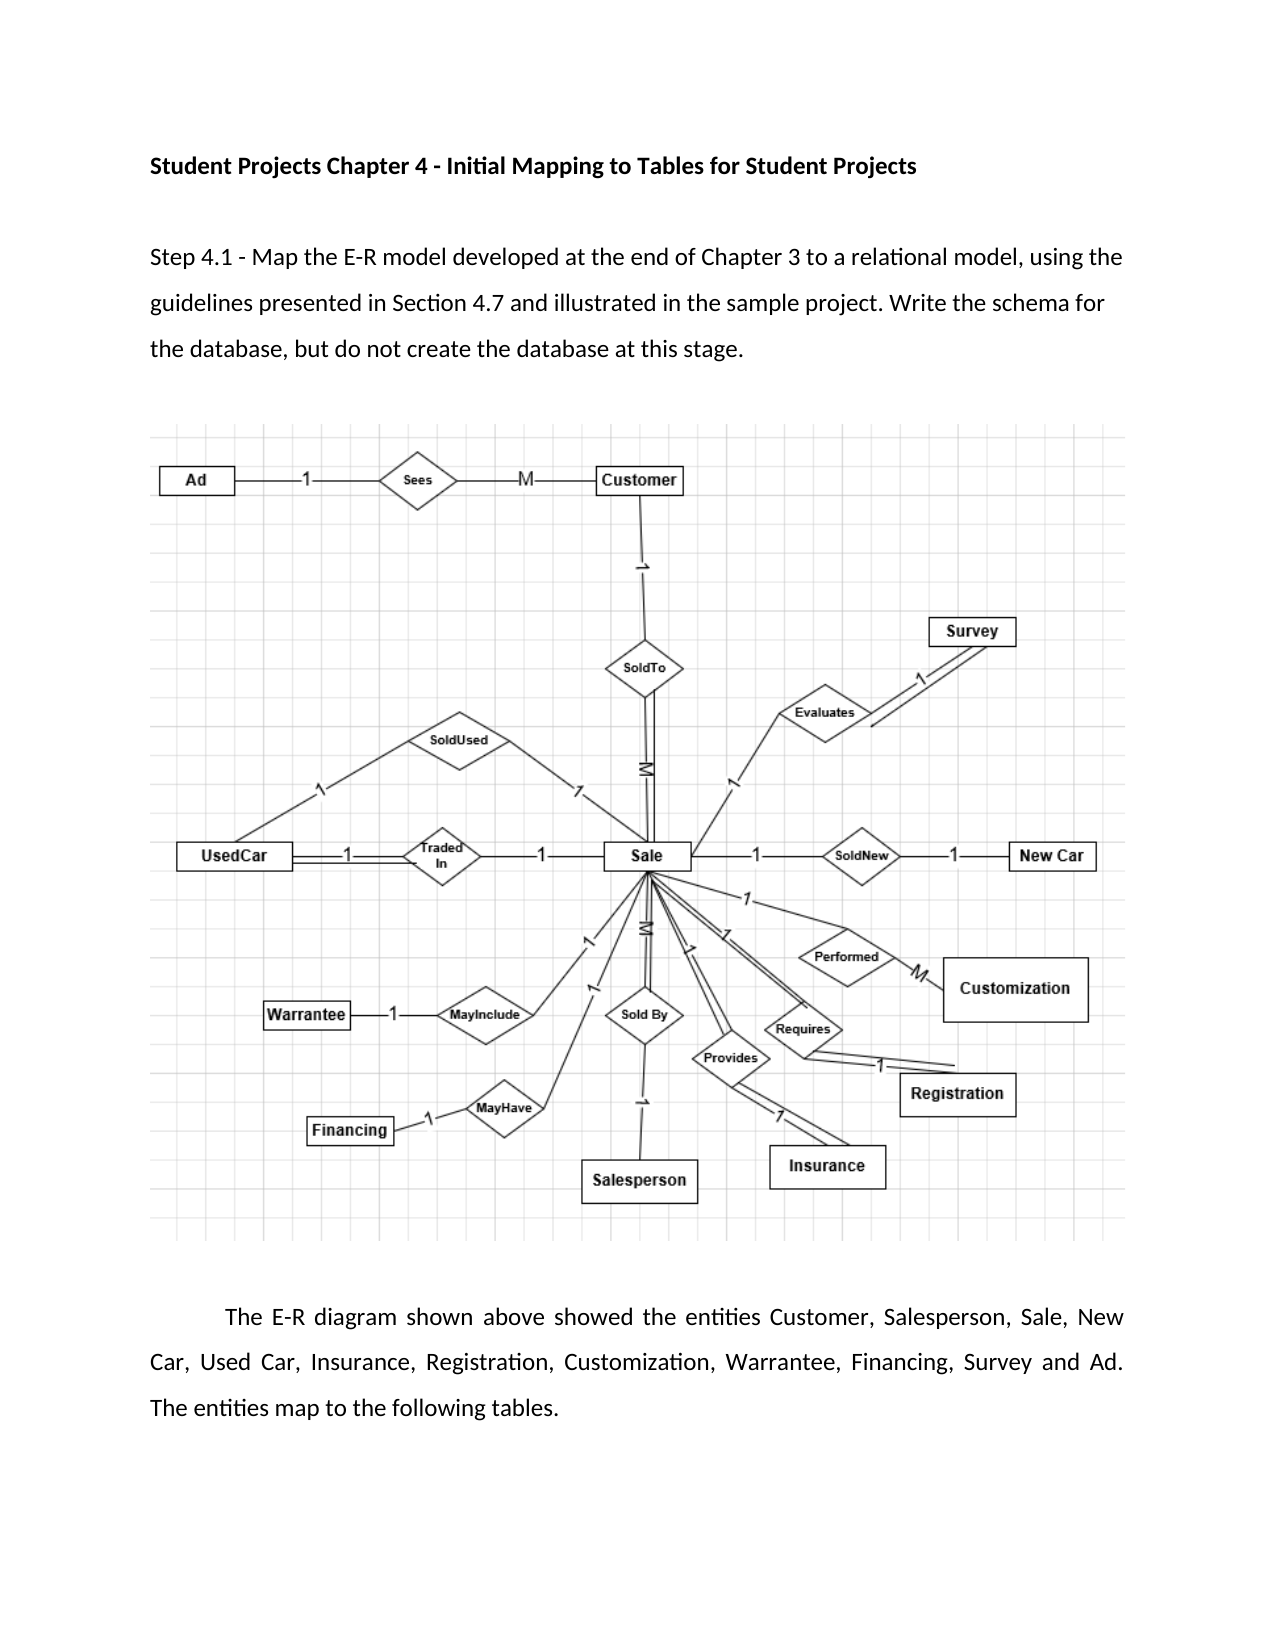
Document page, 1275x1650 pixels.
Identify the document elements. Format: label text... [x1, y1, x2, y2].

text Step 4.1 - Map the E-R model developed at the end of Chapter 3 to a relational model, using the guidelines presented in Section 4.7 and illustrated in the sample project. Write the schema for the database, but do not create the database at this stage. [150, 241, 1125, 363]
text The E-R diagram shown above showed the entities Customer, Salesperson, Sale, New Car, Used Car, Insurance, Registration, Customization, Warrantee, Financing, Survey and Ad. The entities map to the following tables. [150, 1301, 1125, 1423]
picture [150, 424, 1125, 1241]
text Student Projects Chapter 4 - Initial Mapping to Tables for Student Projects [150, 150, 1125, 181]
